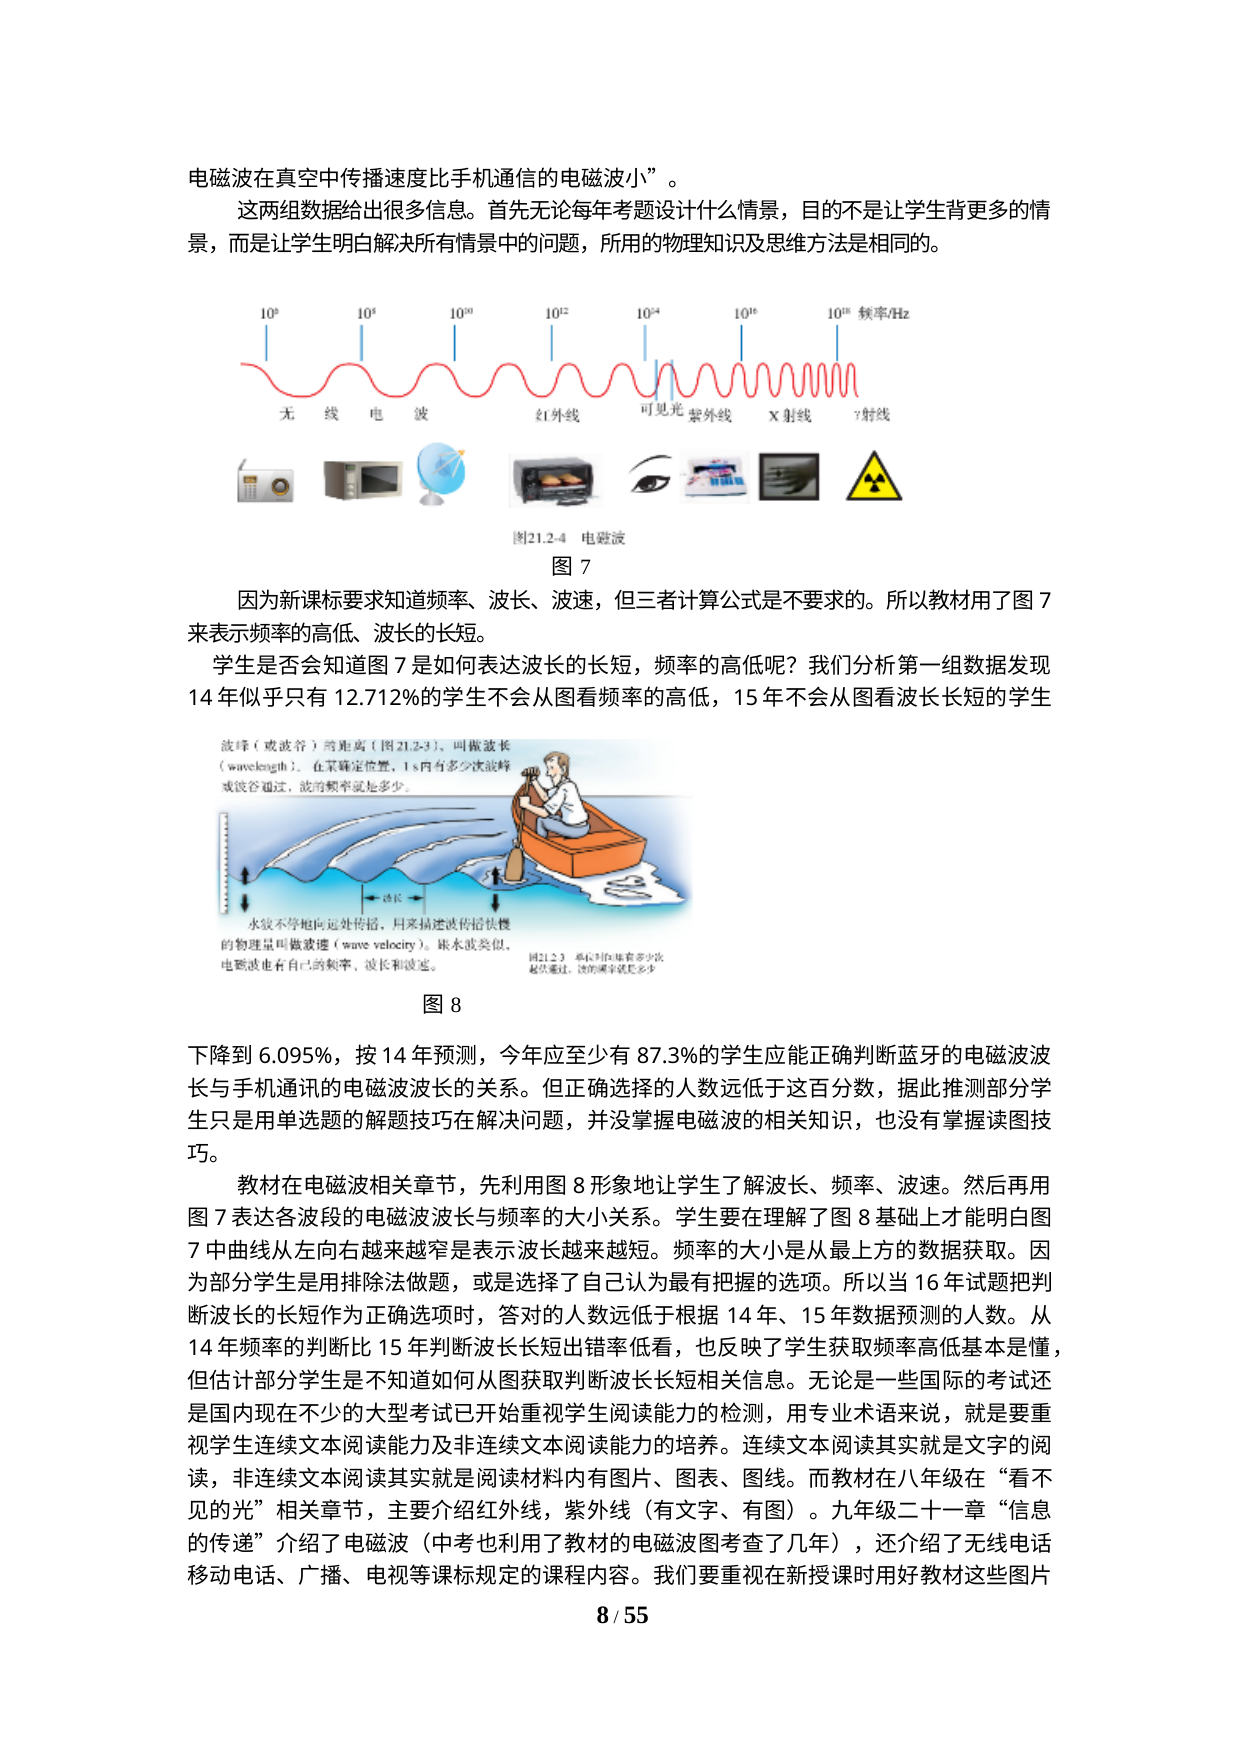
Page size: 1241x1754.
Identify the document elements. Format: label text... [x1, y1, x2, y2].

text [187, 160, 1053, 193]
text 这两组数据给出很多信息。首先无论每年考题设计什么情景，目的不是让学生背更多的情景，而是让学生明白解决所有情景中的问题，所用的物理知识及思维方法是相同的。 [187, 193, 1053, 258]
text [187, 1168, 1053, 1590]
text 学生是否会知道图7是如何表达波长的长短，频率的高低呢？我们分析第一组数据发现14年似乎只有12.712%的学生不会从图看频率的高低，15年不会从图看波长长短的学生下降到6.095%，按14年预测，今年应至少有87.3%的学生应能正确判断蓝牙的电磁波波长与手机通讯的电磁波波长的关系。但正确选择的人数远低于这百分数，据此推测部分学生只是用单选题的解题技巧在解决问题，并没掌握电磁波的相关知识，也没有掌握读图技巧。 [187, 648, 1053, 1168]
text 因为新课标要求知道频率、波长、波速，但三者计算公式是不要求的。所以教材用了图7来表示频率的高低、波长的长短。 [187, 258, 1053, 648]
